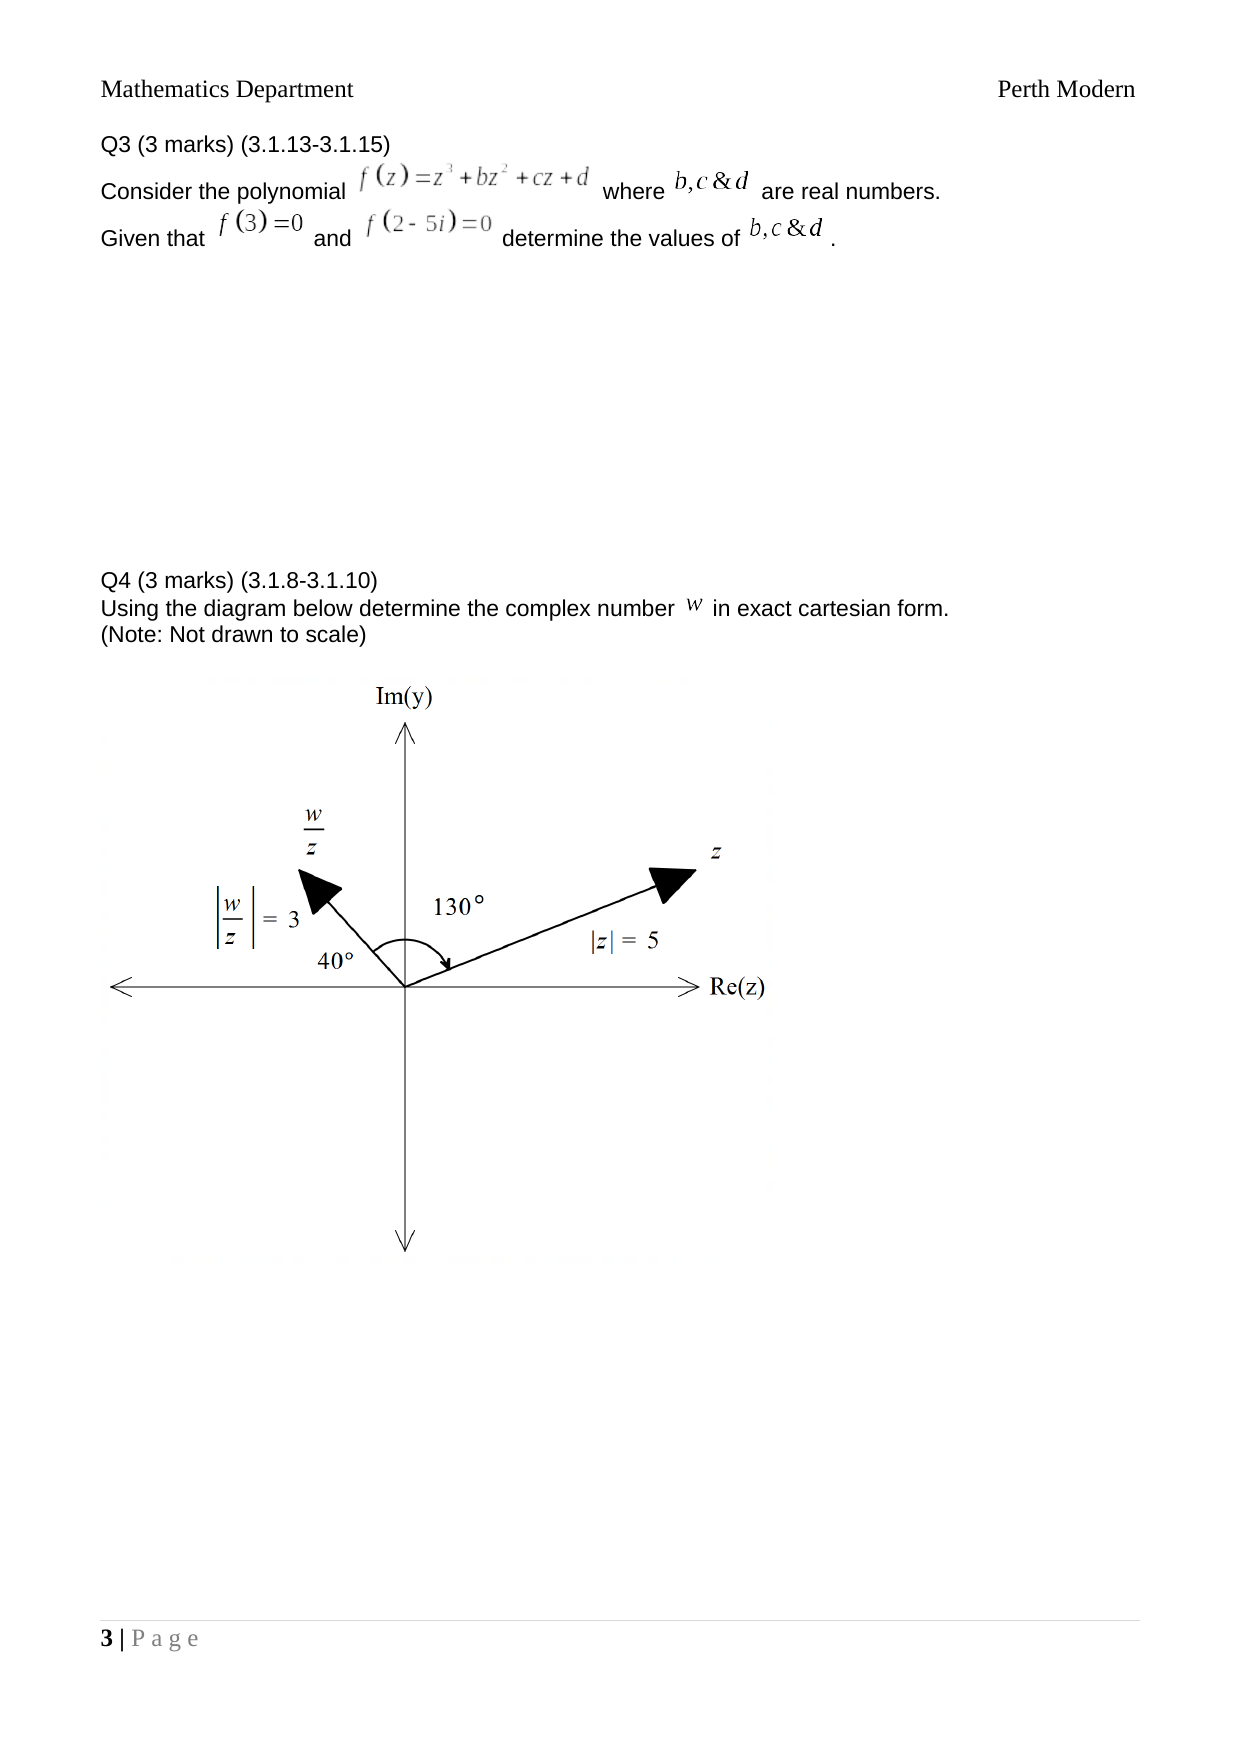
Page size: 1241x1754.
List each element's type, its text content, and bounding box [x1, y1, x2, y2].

text Q3 (3 marks) (3.1.13-3.1.15) [100, 131, 1140, 158]
text Given that and determine the values of . [100, 204, 1140, 251]
text (Note: Not drawn to scale) [100, 621, 1140, 648]
text Using the diagram below determine the complex number in exact cartesian form. [100, 593, 1140, 621]
text Consider the polynomial where are real numbers. [100, 158, 1140, 204]
text Q4 (3 marks) (3.1.8-3.1.10) [100, 567, 1140, 593]
picture [100, 677, 774, 1263]
